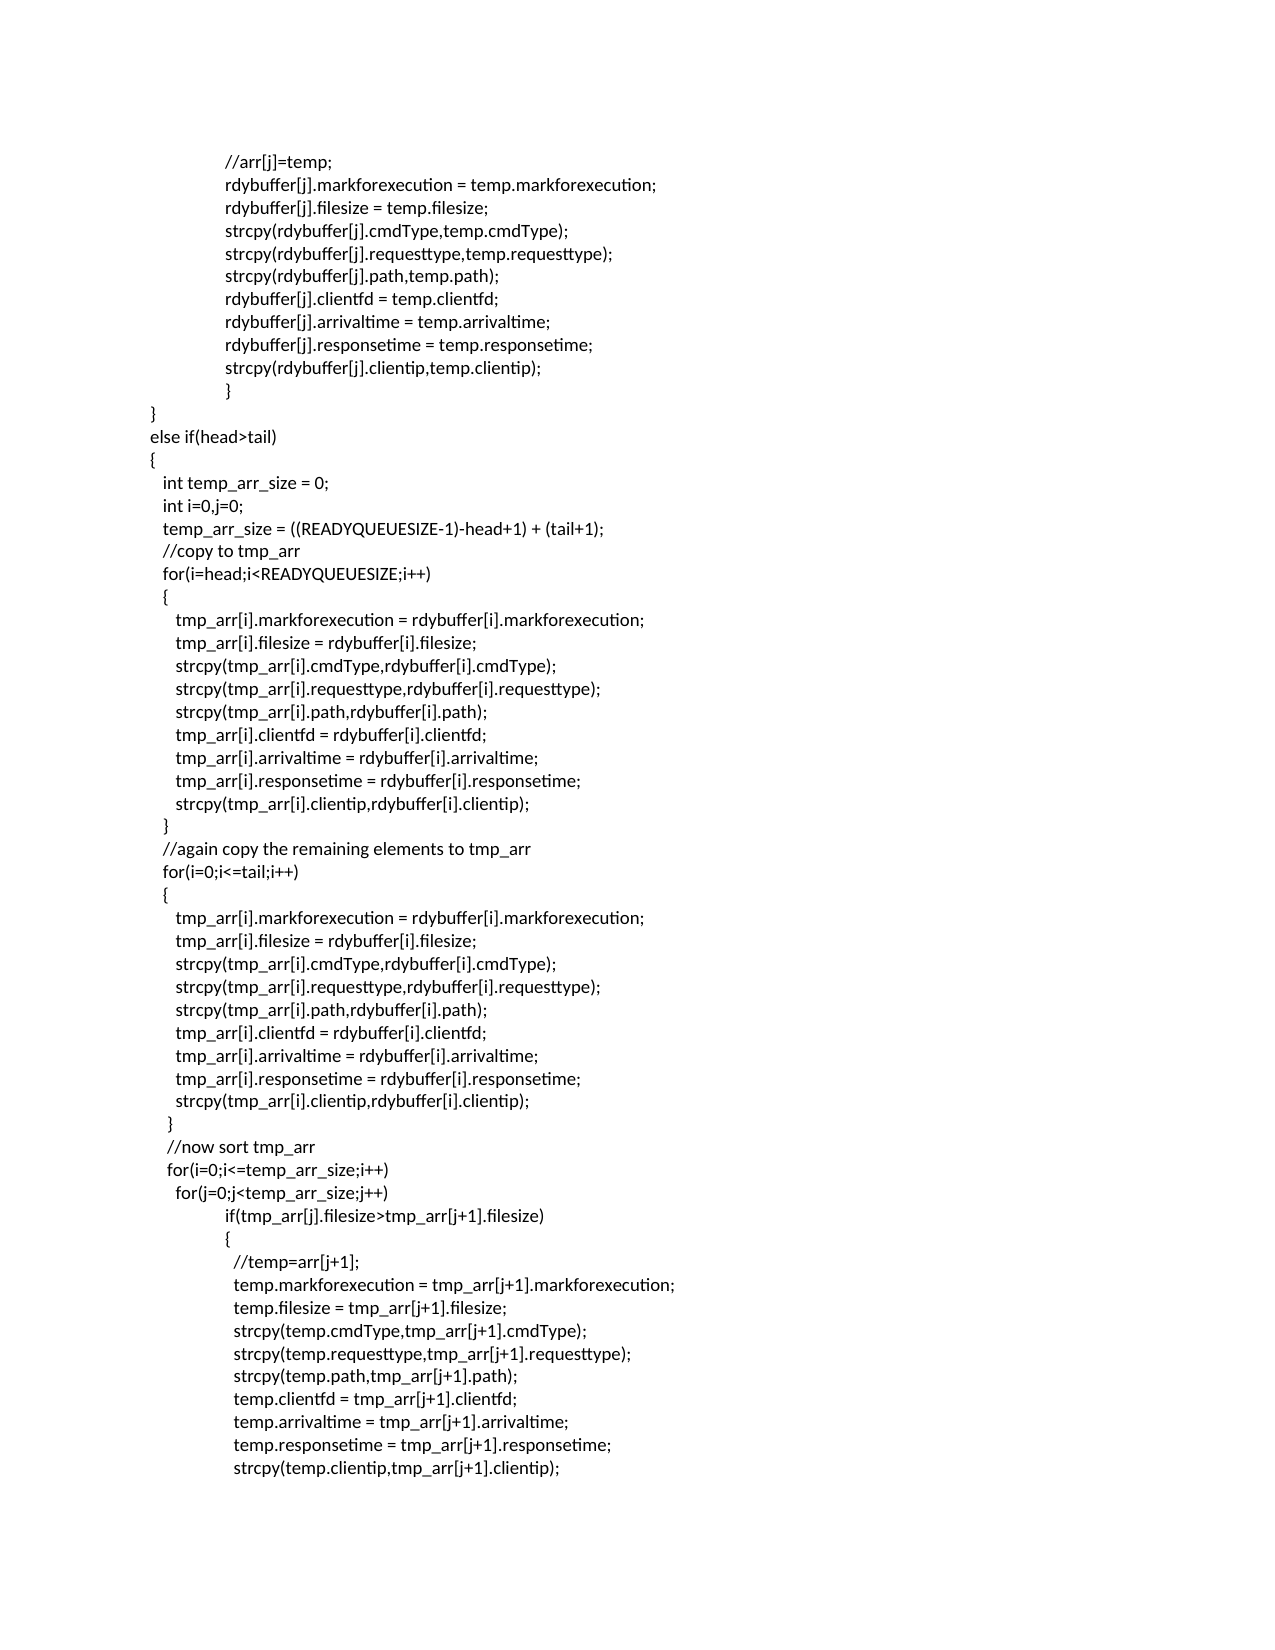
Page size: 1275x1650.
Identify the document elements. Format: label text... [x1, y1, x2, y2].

text for(i=head;i<READYQUEUESIZE;i++) [150, 562, 1125, 585]
text for(i=0;i<=tail;i++) [150, 860, 1125, 883]
text int i=0,j=0; [150, 494, 1125, 517]
text strcpy(tmp_arr[i].path,rdybuffer[i].path); [150, 998, 1125, 1021]
text strcpy(tmp_arr[i].requesttype,rdybuffer[i].requesttype); [150, 975, 1125, 998]
text } [150, 814, 1125, 837]
text } [150, 402, 1125, 425]
text tmp_arr[i].filesize = rdybuffer[i].filesize; [150, 929, 1125, 952]
text strcpy(temp.requesttype,tmp_arr[j+1].requesttype); [150, 1342, 1125, 1364]
text temp.arrivaltime = tmp_arr[j+1].arrivaltime; [150, 1410, 1125, 1433]
text tmp_arr[i].clientfd = rdybuffer[i].clientfd; [150, 1021, 1125, 1044]
text //arr[j]=temp; [150, 150, 1125, 173]
text } [150, 379, 1125, 402]
text strcpy(tmp_arr[i].requesttype,rdybuffer[i].requesttype); [150, 677, 1125, 700]
text tmp_arr[i].markforexecution = rdybuffer[i].markforexecution; [150, 906, 1125, 929]
text for(i=0;i<=temp_arr_size;i++) [150, 1158, 1125, 1181]
text if(tmp_arr[j].filesize>tmp_arr[j+1].filesize) [150, 1204, 1125, 1227]
text //copy to tmp_arr [150, 539, 1125, 562]
text { [150, 883, 1125, 906]
text tmp_arr[i].arrivaltime = rdybuffer[i].arrivaltime; [150, 1044, 1125, 1067]
text strcpy(rdybuffer[j].requesttype,temp.requesttype); [150, 242, 1125, 264]
text temp.clientfd = tmp_arr[j+1].clientfd; [150, 1387, 1125, 1410]
text temp.responsetime = tmp_arr[j+1].responsetime; [150, 1433, 1125, 1456]
text strcpy(temp.cmdType,tmp_arr[j+1].cmdType); [150, 1319, 1125, 1342]
text tmp_arr[i].markforexecution = rdybuffer[i].markforexecution; [150, 608, 1125, 631]
text temp.markforexecution = tmp_arr[j+1].markforexecution; [150, 1273, 1125, 1296]
text } [150, 1112, 1125, 1135]
text { [150, 448, 1125, 471]
text rdybuffer[j].clientfd = temp.clientfd; [150, 287, 1125, 310]
text { [150, 1227, 1125, 1250]
text rdybuffer[j].arrivaltime = temp.arrivaltime; [150, 310, 1125, 333]
text //now sort tmp_arr [150, 1135, 1125, 1158]
text strcpy(temp.path,tmp_arr[j+1].path); [150, 1364, 1125, 1387]
text tmp_arr[i].filesize = rdybuffer[i].filesize; [150, 631, 1125, 654]
text strcpy(tmp_arr[i].clientip,rdybuffer[i].clientip); [150, 792, 1125, 814]
text strcpy(tmp_arr[i].cmdType,rdybuffer[i].cmdType); [150, 654, 1125, 677]
text strcpy(rdybuffer[j].cmdType,temp.cmdType); [150, 219, 1125, 242]
text tmp_arr[i].responsetime = rdybuffer[i].responsetime; [150, 769, 1125, 792]
text strcpy(tmp_arr[i].path,rdybuffer[i].path); [150, 700, 1125, 723]
text else if(head>tail) [150, 425, 1125, 448]
text strcpy(temp.clientip,tmp_arr[j+1].clientip); [150, 1456, 1125, 1479]
text rdybuffer[j].filesize = temp.filesize; [150, 196, 1125, 219]
text rdybuffer[j].responsetime = temp.responsetime; [150, 333, 1125, 356]
text //temp=arr[j+1]; [150, 1250, 1125, 1273]
text temp.filesize = tmp_arr[j+1].filesize; [150, 1296, 1125, 1319]
text tmp_arr[i].responsetime = rdybuffer[i].responsetime; [150, 1067, 1125, 1089]
text for(j=0;j<temp_arr_size;j++) [150, 1181, 1125, 1204]
text strcpy(rdybuffer[j].path,temp.path); [150, 264, 1125, 287]
text { [150, 585, 1125, 608]
text strcpy(tmp_arr[i].cmdType,rdybuffer[i].cmdType); [150, 952, 1125, 975]
text temp_arr_size = ((READYQUEUESIZE-1)-head+1) + (tail+1); [150, 517, 1125, 539]
text rdybuffer[j].markforexecution = temp.markforexecution; [150, 173, 1125, 196]
text strcpy(tmp_arr[i].clientip,rdybuffer[i].clientip); [150, 1089, 1125, 1112]
text strcpy(rdybuffer[j].clientip,temp.clientip); [150, 356, 1125, 379]
text int temp_arr_size = 0; [150, 471, 1125, 494]
text tmp_arr[i].clientfd = rdybuffer[i].clientfd; [150, 723, 1125, 746]
text //again copy the remaining elements to tmp_arr [150, 837, 1125, 860]
text tmp_arr[i].arrivaltime = rdybuffer[i].arrivaltime; [150, 746, 1125, 769]
